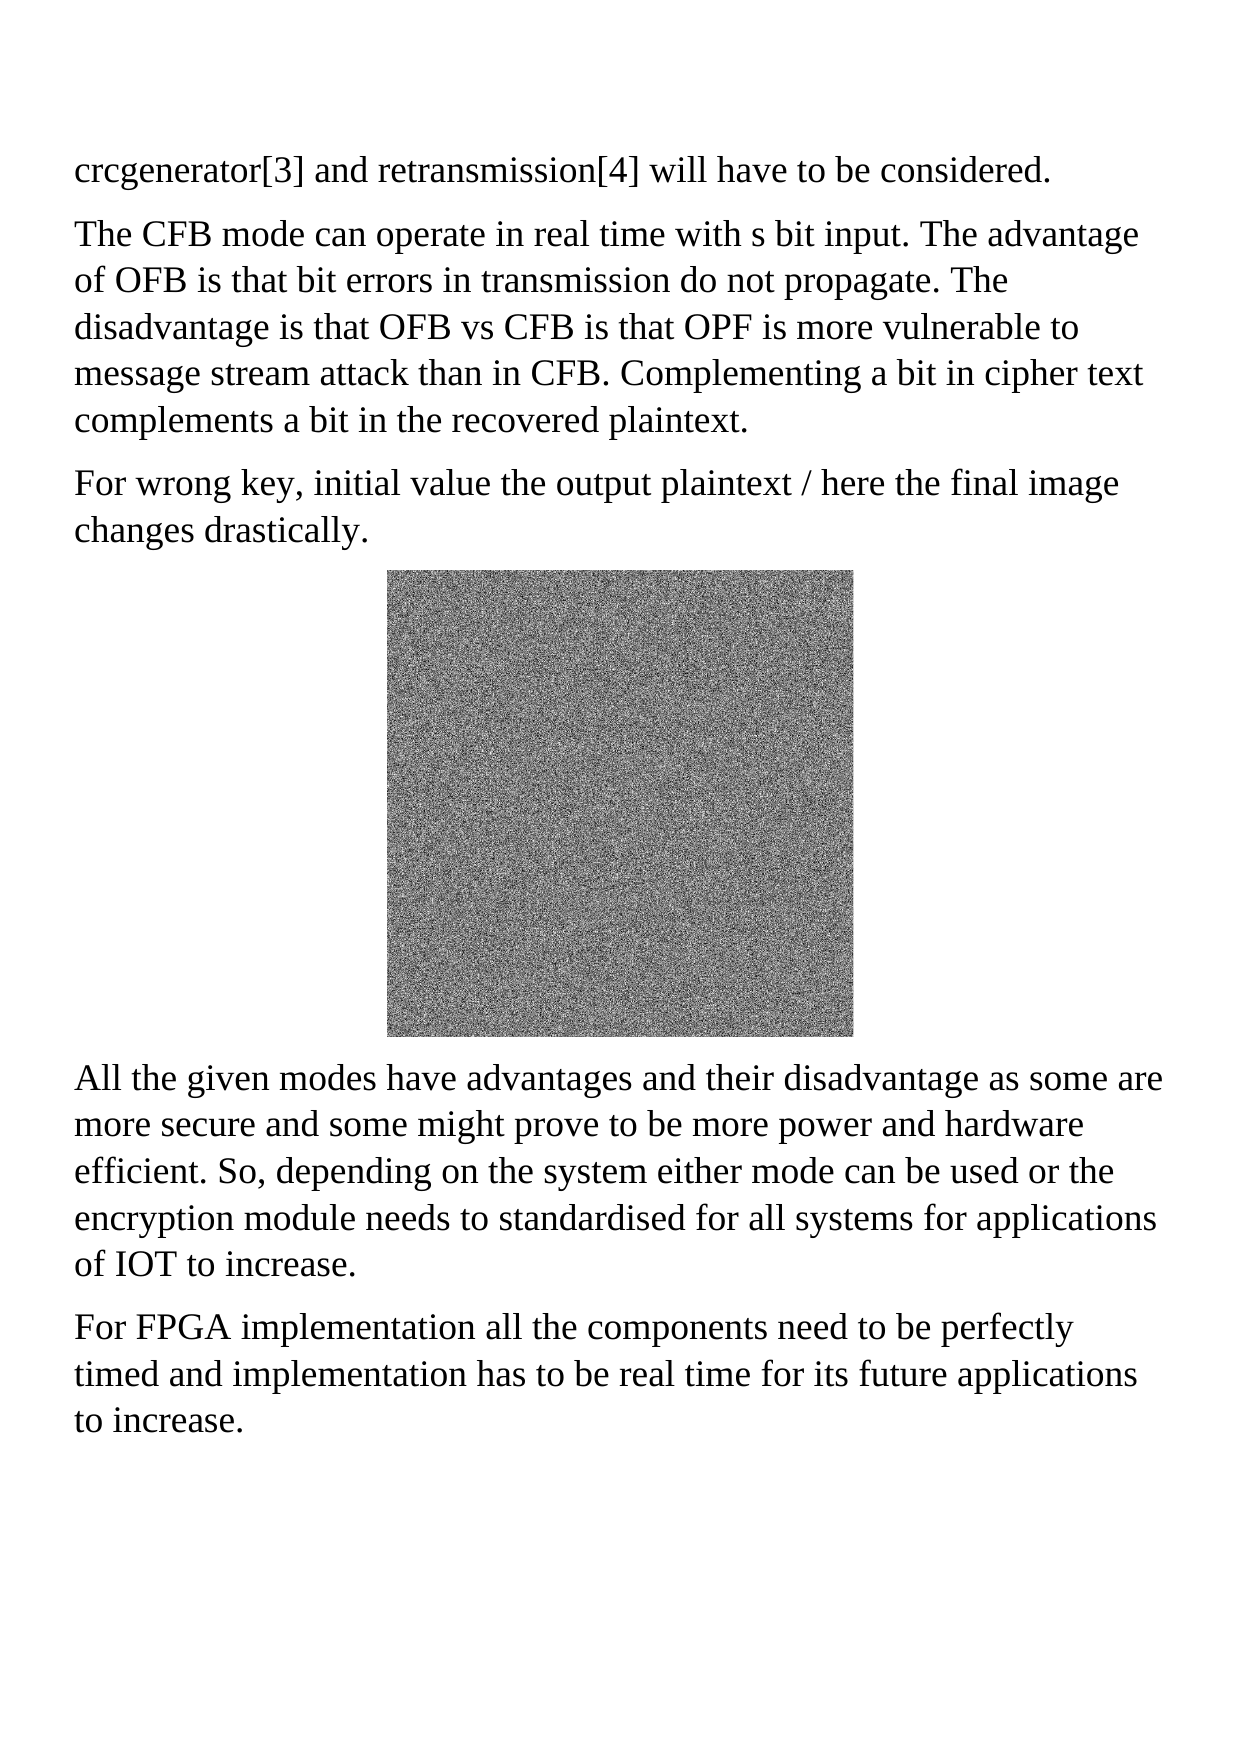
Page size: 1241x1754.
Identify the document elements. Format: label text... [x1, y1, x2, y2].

text The CFB mode can operate in real time with s bit input. The advantage of OFB is that bit errors in transmission do not propagate. The disadvantage is that OFB vs CFB is that OPF is more vulnerable to message stream attack than in CFB. Complementing a bit in cipher text complements a bit in the recovered plaintext. [74, 211, 1167, 440]
picture [387, 570, 854, 1037]
text For wrong key, initial value the output plaintext / here the final image changes drastically. [74, 460, 1167, 550]
text For FPGA implementation all the components need to be perfectly timed and implementation has to be real time for its future applications to increase. [74, 1305, 1167, 1441]
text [74, 148, 1167, 191]
text All the given modes have advantages and their disadvantage as some are more secure and some might prove to be more power and hardware efficient. So, depending on the system either mode can be used or the encryption module needs to standardised for all systems for applications of IOT to increase. [74, 1055, 1167, 1285]
